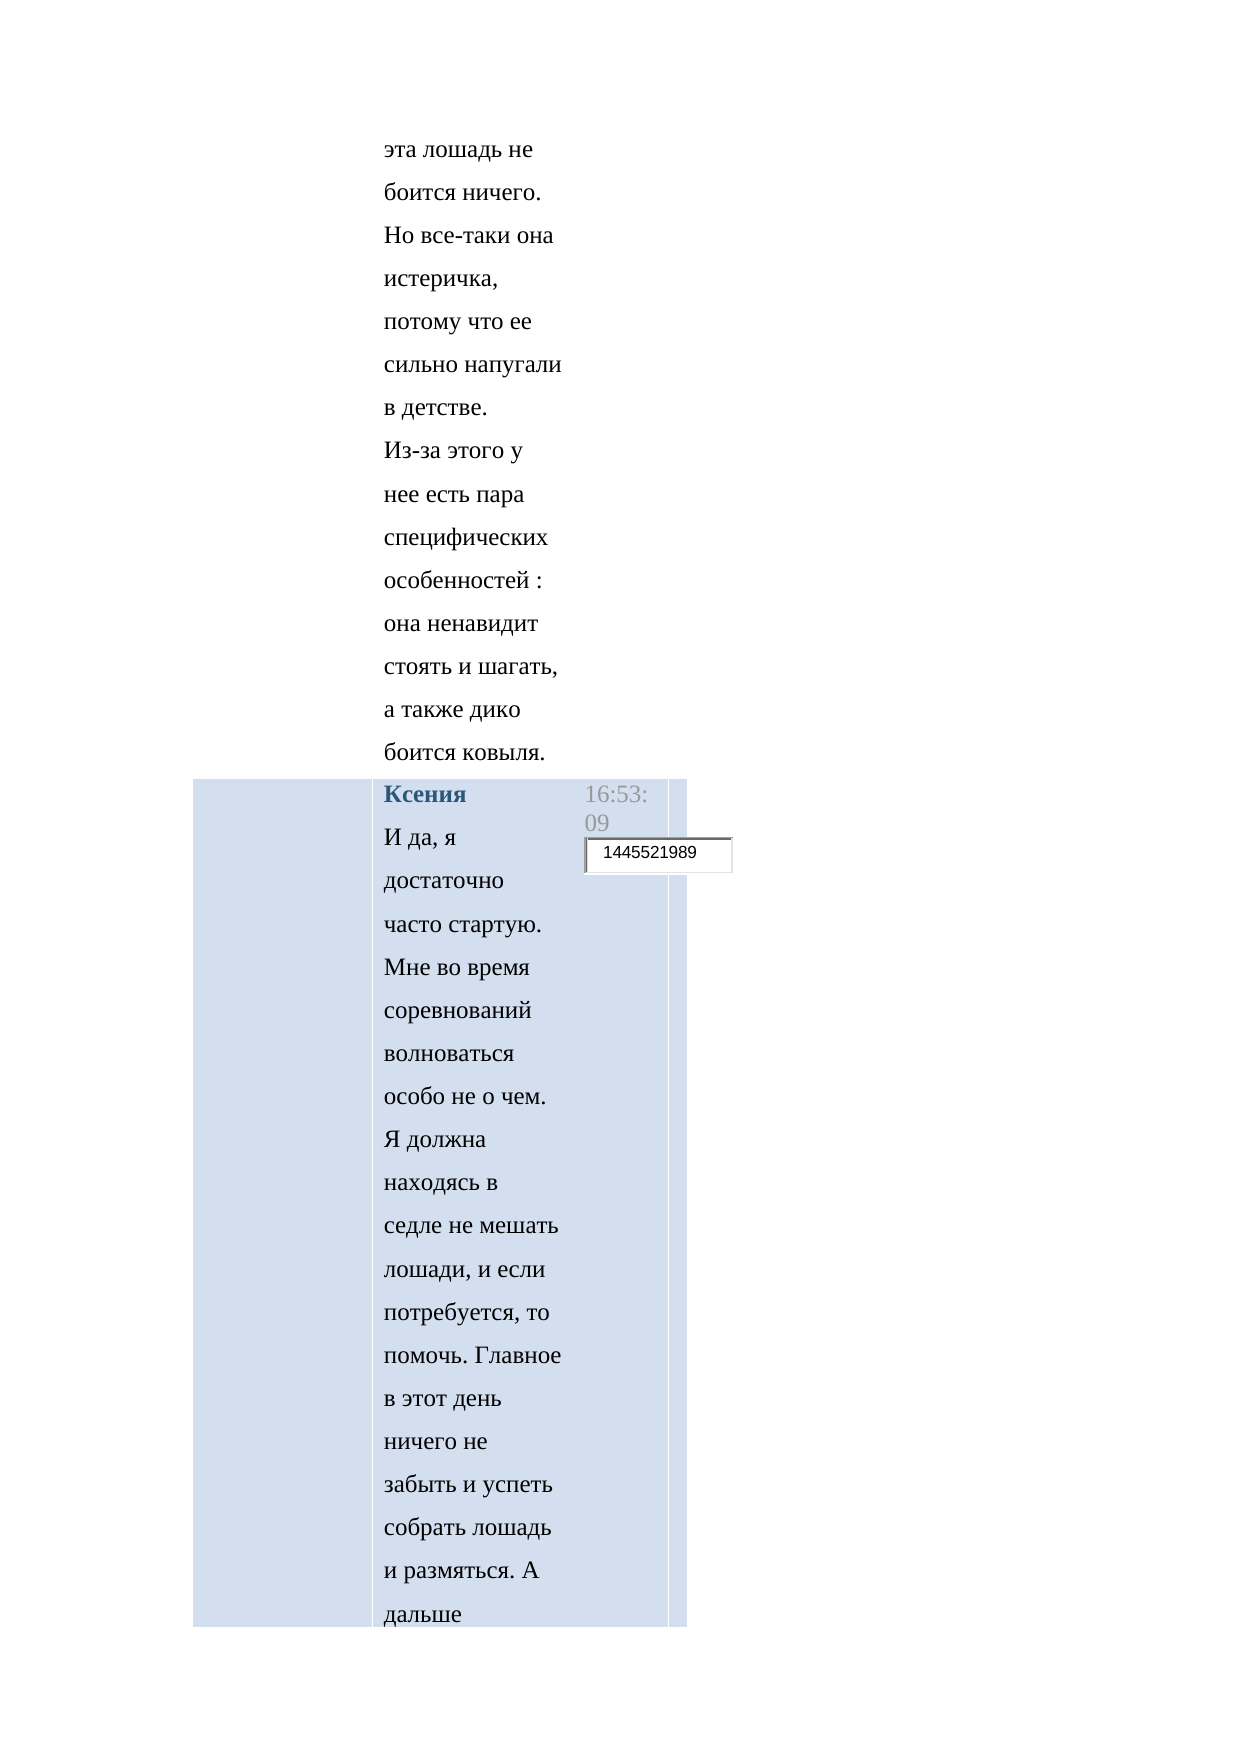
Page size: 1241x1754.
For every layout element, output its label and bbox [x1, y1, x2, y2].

table_cell [177, 128, 801, 1634]
